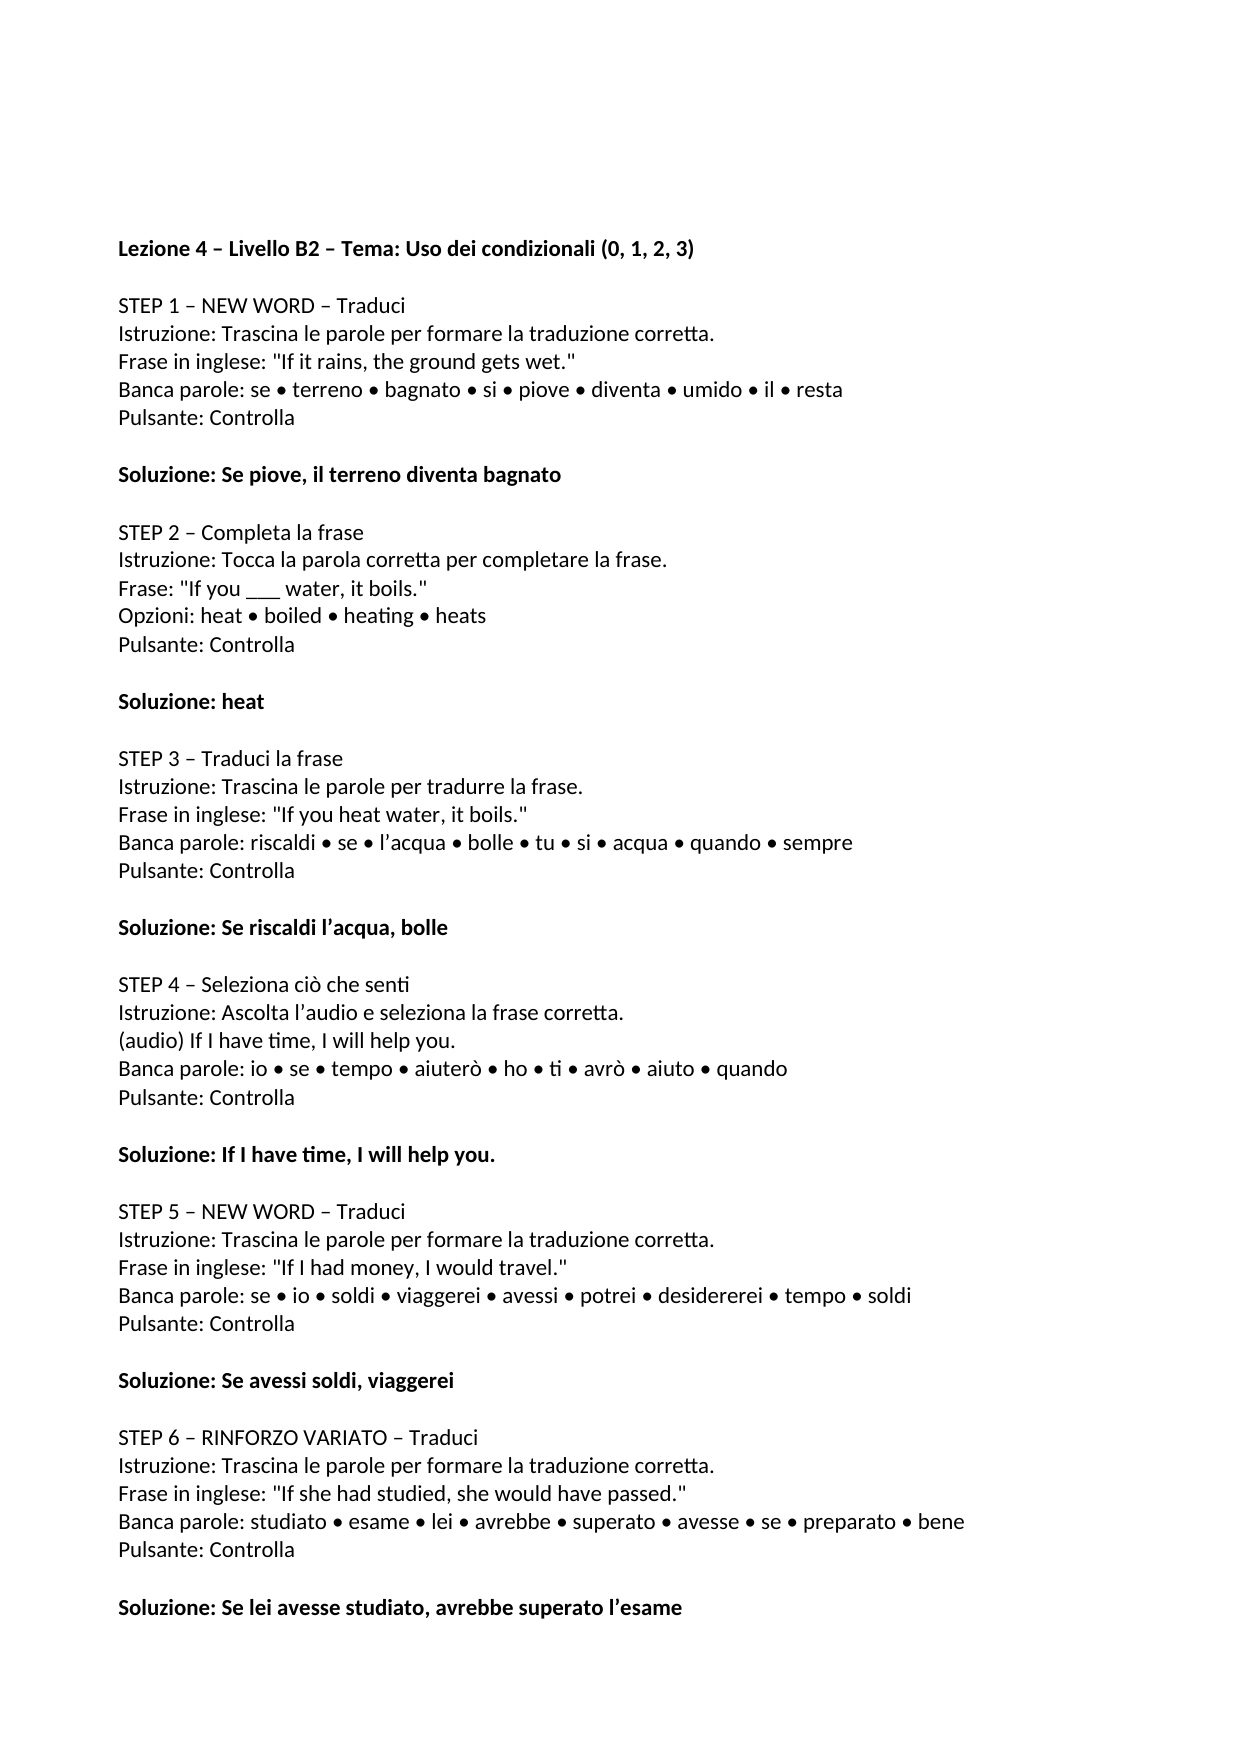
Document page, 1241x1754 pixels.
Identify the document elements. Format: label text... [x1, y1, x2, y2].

text STEP 6 – RINFORZO VARIATO – Traduci Istruzione: Trascina le parole per formare la traduzione corretta. Frase in inglese: "If she had studied, she would have passed." Banca parole: studiato • esame • lei • avrebbe • superato • avesse • se • preparato • bene Pulsante: Controlla [118, 1423, 1122, 1563]
text STEP 4 – Seleziona ciò che senti Istruzione: Ascolta l’audio e seleziona la frase corretta. (audio) If I have time, I will help you. Banca parole: io • se • tempo • aiuterò • ho • ti • avrò • aiuto • quando Pulsante: Controlla [118, 971, 1122, 1111]
text STEP 2 – Completa la frase Istruzione: Tocca la parola corretta per completare la frase. Frase: "If you ___ water, it boils." Opzioni: heat • boiled • heating • heats Pulsante: Controlla [118, 518, 1122, 658]
text Soluzione: Se lei avesse studiato, avrebbe superato l’esame [118, 1593, 1122, 1621]
text STEP 3 – Traduci la frase Istruzione: Trascina le parole per tradurre la frase. Frase in inglese: "If you heat water, it boils." Banca parole: riscaldi • se • l’acqua • bolle • tu • si • acqua • quando • sempre Pulsante: Controlla [118, 744, 1122, 884]
text Lezione 4 – Livello B2 – Tema: Uso dei condizionali (0, 1, 2, 3) [118, 234, 1122, 262]
text Soluzione: heat [118, 687, 1122, 715]
text STEP 1 – NEW WORD – Traduci Istruzione: Trascina le parole per formare la traduzione corretta. Frase in inglese: "If it rains, the ground gets wet." Banca parole: se • terreno • bagnato • si • piove • diventa • umido • il • resta Pulsante: Controlla [118, 291, 1122, 431]
text Soluzione: Se riscaldi l’acqua, bolle [118, 913, 1122, 941]
text Soluzione: Se avessi soldi, viaggerei [118, 1366, 1122, 1394]
text Soluzione: If I have time, I will help you. [118, 1140, 1122, 1168]
text STEP 5 – NEW WORD – Traduci Istruzione: Trascina le parole per formare la traduzione corretta. Frase in inglese: "If I had money, I would travel." Banca parole: se • io • soldi • viaggerei • avessi • potrei • desidererei • tempo • soldi Pulsante: Controlla [118, 1197, 1122, 1337]
text Soluzione: Se piove, il terreno diventa bagnato [118, 460, 1122, 488]
